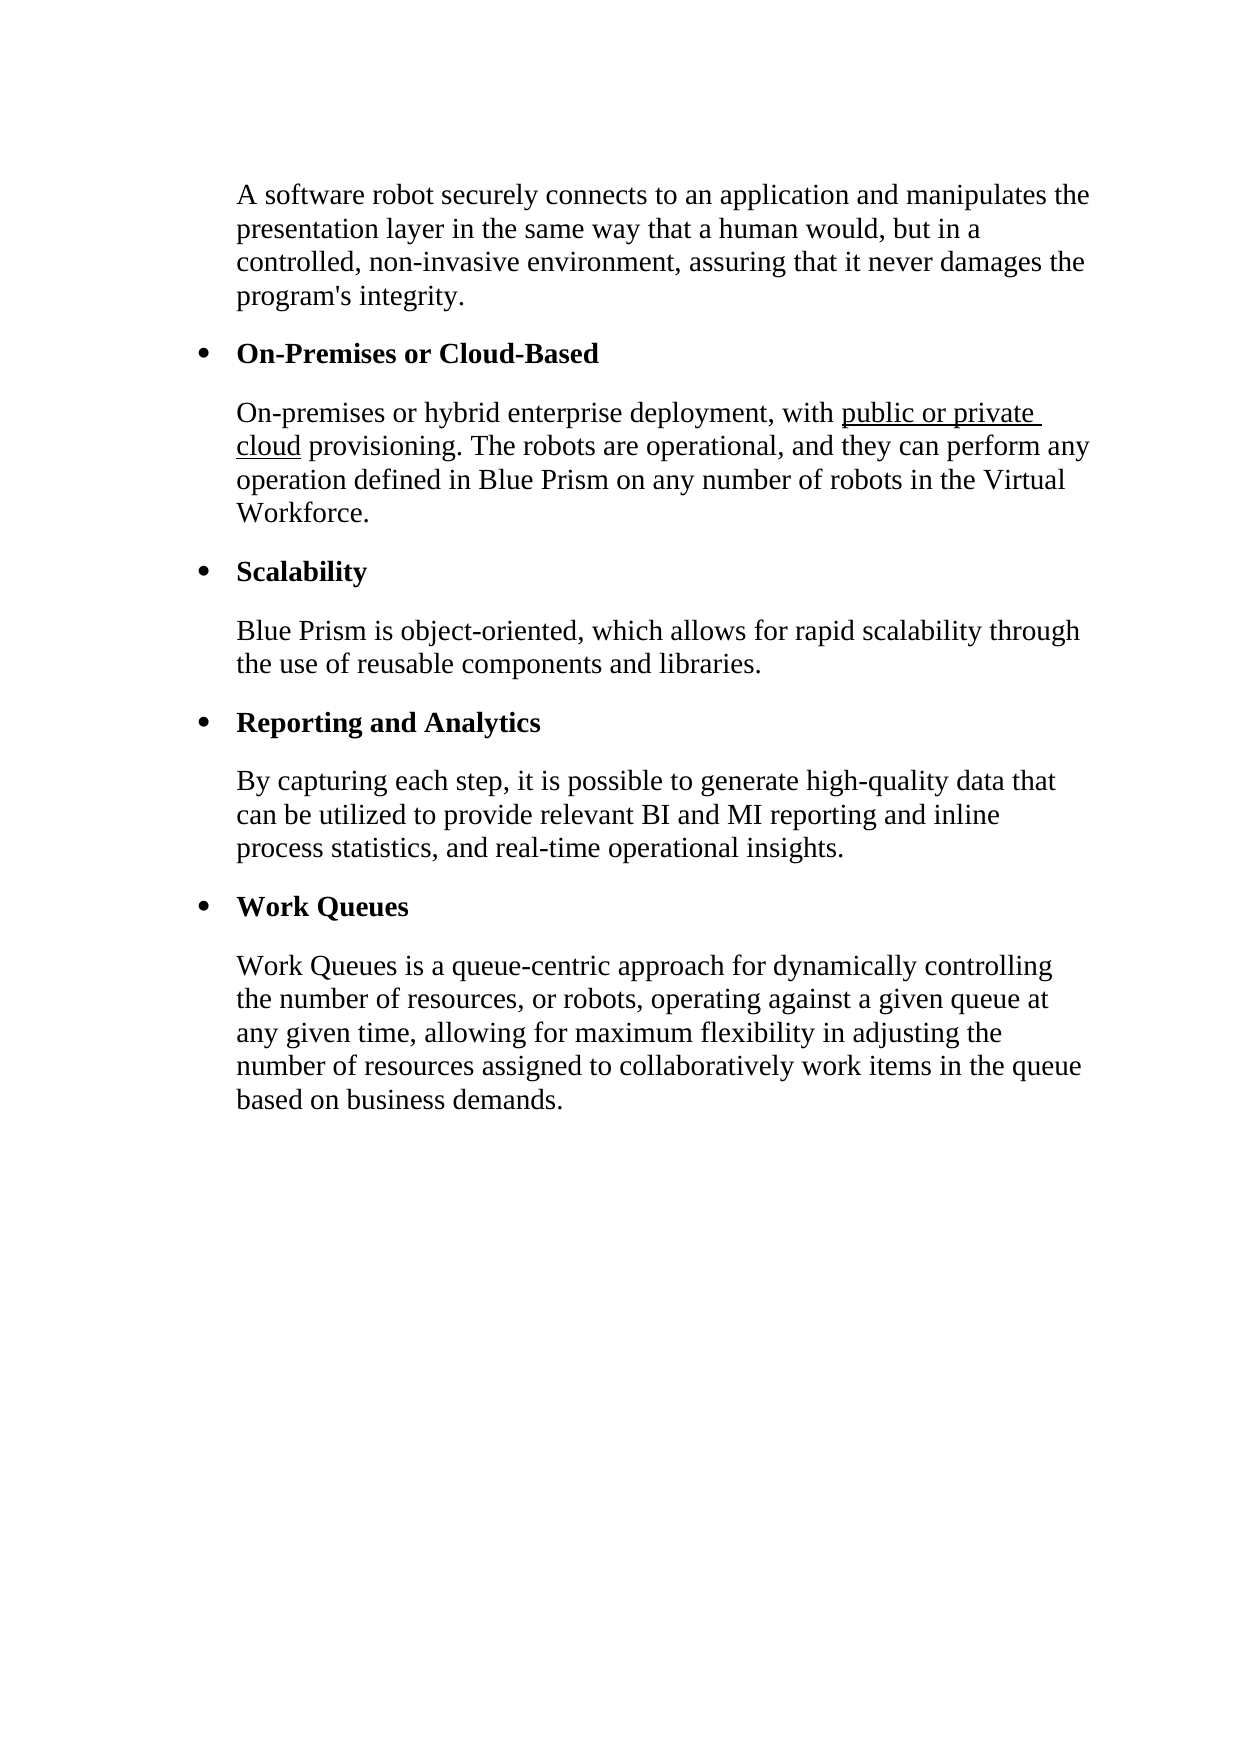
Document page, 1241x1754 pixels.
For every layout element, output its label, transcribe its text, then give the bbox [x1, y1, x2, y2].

subtitle Work Queues [199, 889, 1093, 923]
text By capturing each step, it is possible to generate high-quality data that can be utilized to provide relevant BI and MI reporting and inline process statistics, and real-time operational insights. [236, 763, 1093, 864]
text On-premises or hybrid enterprise deployment, with public or private cloud provisioning. The robots are operational, and they can perform any operation defined in Blue Prism on any number of robots in the Virtual Workforce. [236, 395, 1093, 529]
text Blue Prism is object-oriented, which allows for rapid scalability through the use of reusable components and libraries. [236, 613, 1093, 680]
subtitle Scalability [199, 554, 1093, 588]
subtitle On-Premises or Cloud-Based [199, 336, 1093, 370]
text A software robot securely connects to an application and manipulates the presentation layer in the same way that a human would, but in a controlled, non-invasive environment, assuring that it never damages the program's integrity. [236, 177, 1093, 311]
text Work Queues is a queue-centric approach for dynamically controlling the number of resources, or robots, operating against a given queue at any given time, allowing for maximum flexibility in adjusting the number of resources assigned to collaboratively work items in the queue based on business demands. [236, 948, 1093, 1116]
subtitle Reporting and Analytics [199, 705, 1093, 738]
